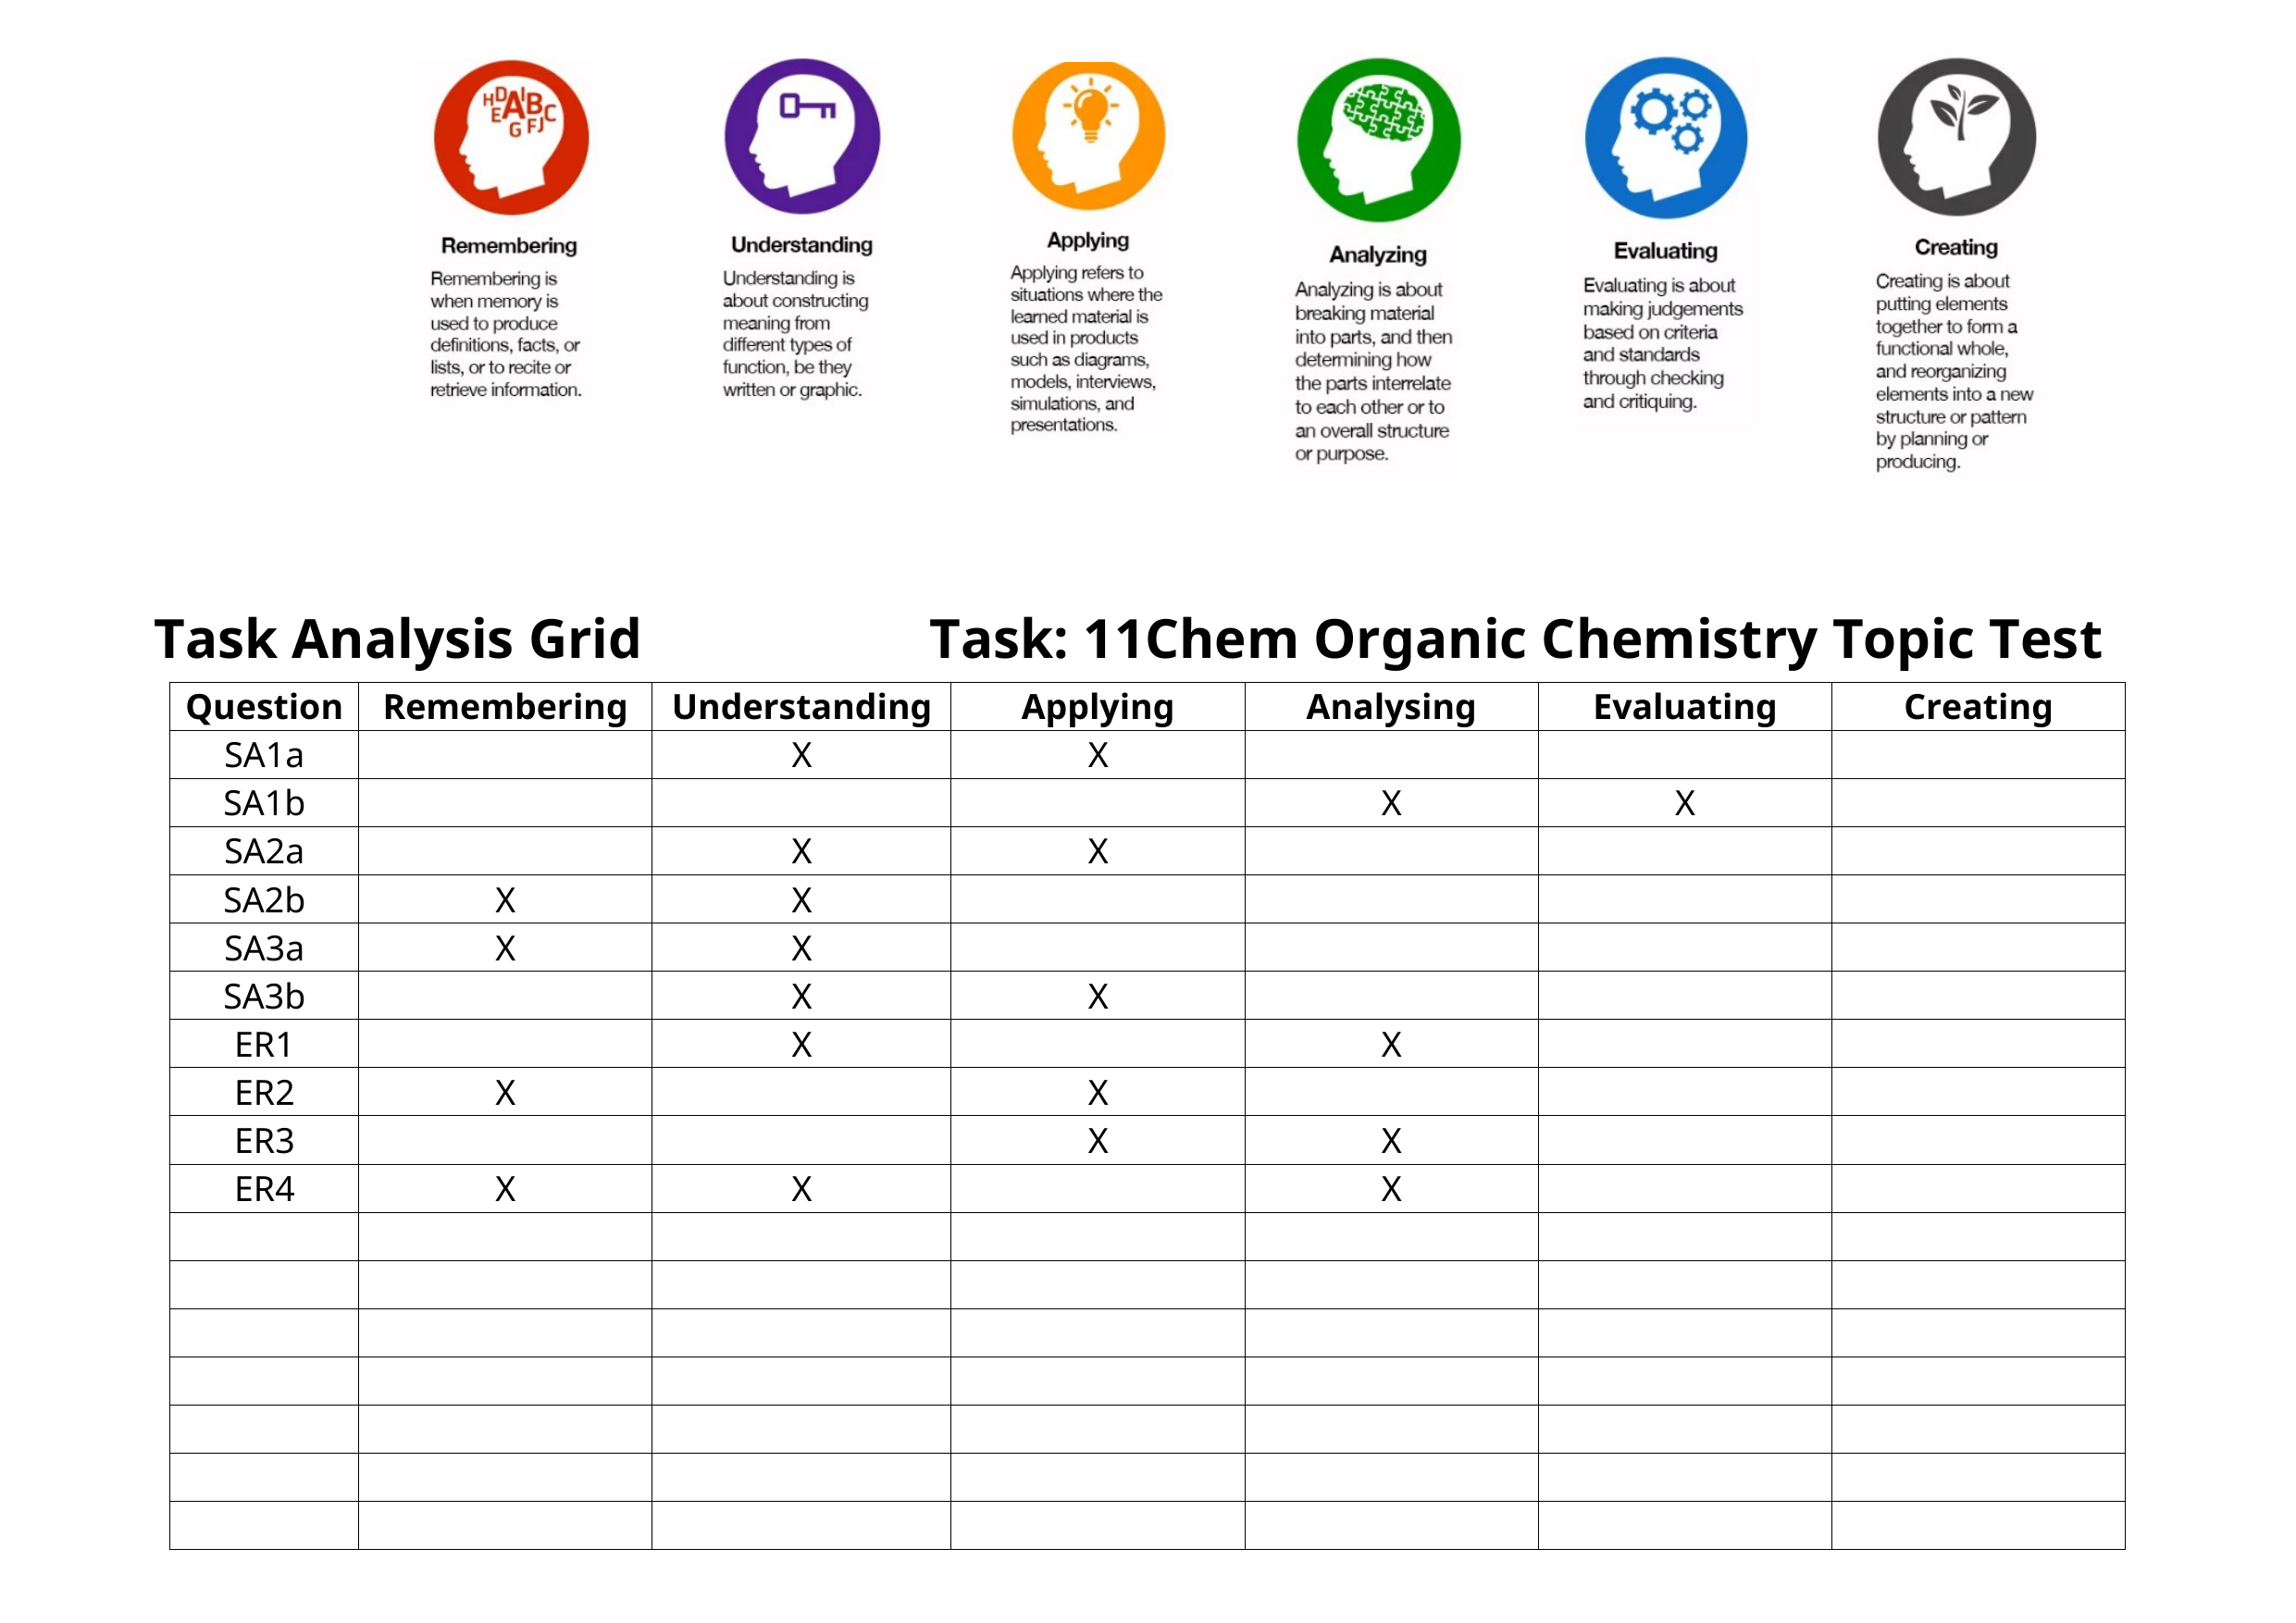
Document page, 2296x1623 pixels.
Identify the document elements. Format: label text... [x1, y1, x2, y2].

table_cell [1832, 1068, 2125, 1115]
table_cell [170, 1213, 358, 1260]
table_cell SA3a [170, 923, 358, 971]
table_cell [1832, 779, 2125, 826]
table_cell X [951, 731, 1245, 778]
table_cell [951, 1406, 1245, 1453]
table_cell [359, 1020, 652, 1067]
table_cell [1246, 1406, 1538, 1453]
table_cell [1246, 972, 1538, 1019]
table_cell [652, 1116, 950, 1163]
table_cell [1832, 1454, 2125, 1501]
table_cell [652, 1261, 950, 1308]
table_cell X [652, 923, 950, 971]
table_cell [1539, 1068, 1831, 1115]
table_cell X [1246, 779, 1538, 826]
table_header Remembering [359, 683, 652, 730]
table_cell [1246, 875, 1538, 923]
table_cell X [652, 827, 950, 874]
table_cell X [652, 972, 950, 1019]
table_cell [1539, 923, 1831, 971]
table_cell [1832, 1116, 2125, 1163]
table_cell [359, 1502, 652, 1549]
table_cell [1832, 1406, 2125, 1453]
table_cell [1539, 1116, 1831, 1163]
table_cell [359, 1309, 652, 1357]
table_cell [951, 1020, 1245, 1067]
table_cell [1246, 1261, 1538, 1308]
table_cell [1246, 1309, 1538, 1357]
table_cell [1539, 1309, 1831, 1357]
table_cell [652, 1068, 950, 1115]
table_cell [359, 1357, 652, 1405]
table_cell X [359, 875, 652, 923]
table_cell [951, 1213, 1245, 1260]
table_cell X [951, 827, 1245, 874]
table_cell [1539, 1357, 1831, 1405]
table_cell X [359, 923, 652, 971]
table_cell [1246, 1213, 1538, 1260]
table_cell [1832, 731, 2125, 778]
table_cell [652, 1357, 950, 1405]
picture [993, 62, 1174, 443]
table_cell X [652, 1165, 950, 1211]
table_cell [359, 779, 652, 826]
table_cell [1539, 731, 1831, 778]
table_cell ER1 [170, 1020, 358, 1067]
table_cell [951, 1261, 1245, 1308]
table_cell [1832, 1165, 2125, 1211]
table_header Understanding [652, 683, 950, 730]
table_cell X [951, 1116, 1245, 1163]
table_cell [951, 1454, 1245, 1501]
table_cell [359, 731, 652, 778]
table_cell ER2 [170, 1068, 358, 1115]
table_cell [951, 779, 1245, 826]
table_cell X [359, 1165, 652, 1211]
table_cell ER3 [170, 1116, 358, 1163]
table_cell SA1b [170, 779, 358, 826]
picture [1570, 55, 1756, 428]
table_cell X [652, 875, 950, 923]
table_cell [170, 1309, 358, 1357]
table_cell [652, 779, 950, 826]
table_cell [170, 1406, 358, 1453]
table_cell X [951, 972, 1245, 1019]
picture [413, 58, 599, 408]
table_cell [1539, 1165, 1831, 1211]
table_cell [170, 1502, 358, 1549]
table_cell [1539, 1213, 1831, 1260]
table_cell [951, 875, 1245, 923]
table_cell SA2a [170, 827, 358, 874]
table_cell [652, 1502, 950, 1549]
table_cell [359, 1406, 652, 1453]
table_header Evaluating [1539, 683, 1831, 730]
table_cell [1832, 1020, 2125, 1067]
table_cell [1832, 1357, 2125, 1405]
text Task Analysis Grid Task: 11Chem Organic Chemistry Topic Test [27, 601, 2268, 674]
table_cell ER4 [170, 1165, 358, 1211]
table_header Analysing [1246, 683, 1538, 730]
table_cell [1832, 1502, 2125, 1549]
table_cell [1246, 1068, 1538, 1115]
table_cell [1832, 1309, 2125, 1357]
table_cell SA1a [170, 731, 358, 778]
table_header Applying [951, 683, 1245, 730]
table_cell [170, 1357, 358, 1405]
table_cell X [652, 1020, 950, 1067]
table_cell [1539, 1406, 1831, 1453]
table_cell X [1246, 1020, 1538, 1067]
table_cell X [951, 1068, 1245, 1115]
table_cell X [1246, 1165, 1538, 1211]
table_cell [951, 1165, 1245, 1211]
table_cell SA2b [170, 875, 358, 923]
table_cell [652, 1406, 950, 1453]
table_header Question [170, 683, 358, 730]
table_cell [1832, 1213, 2125, 1260]
table_cell [1832, 875, 2125, 923]
table_cell [170, 1261, 358, 1308]
table_cell [170, 1454, 358, 1501]
table_cell X [359, 1068, 652, 1115]
table_cell [652, 1213, 950, 1260]
table_cell [1246, 827, 1538, 874]
table_cell [1539, 1020, 1831, 1067]
table_cell [1539, 1454, 1831, 1501]
table_cell [1246, 1454, 1538, 1501]
picture [721, 58, 884, 408]
table_cell X [652, 731, 950, 778]
table_cell [652, 1309, 950, 1357]
table_cell X [1539, 779, 1831, 826]
table_cell [951, 923, 1245, 971]
table_header Creating [1832, 683, 2125, 730]
table_cell [359, 827, 652, 874]
table_cell [1539, 875, 1831, 923]
table_cell [1832, 1261, 2125, 1308]
table_cell [1539, 827, 1831, 874]
table_cell [1832, 923, 2125, 971]
table_cell [359, 1213, 652, 1260]
table_cell [1539, 1502, 1831, 1549]
table_cell [1539, 972, 1831, 1019]
table_cell [652, 1454, 950, 1501]
picture [1278, 55, 1464, 480]
picture [1864, 55, 2051, 481]
table_cell SA3b [170, 972, 358, 1019]
table_cell [359, 1116, 652, 1163]
table_cell [951, 1309, 1245, 1357]
table_cell [951, 1502, 1245, 1549]
table_cell X [1246, 1116, 1538, 1163]
table_cell [1246, 731, 1538, 778]
table_cell [1246, 923, 1538, 971]
table_cell [359, 1454, 652, 1501]
table_cell [951, 1357, 1245, 1405]
table_cell [1246, 1502, 1538, 1549]
table_cell [359, 1261, 652, 1308]
table_cell [359, 972, 652, 1019]
table_cell [1832, 827, 2125, 874]
table_cell [1832, 972, 2125, 1019]
table_cell [1539, 1261, 1831, 1308]
table_cell [1246, 1357, 1538, 1405]
